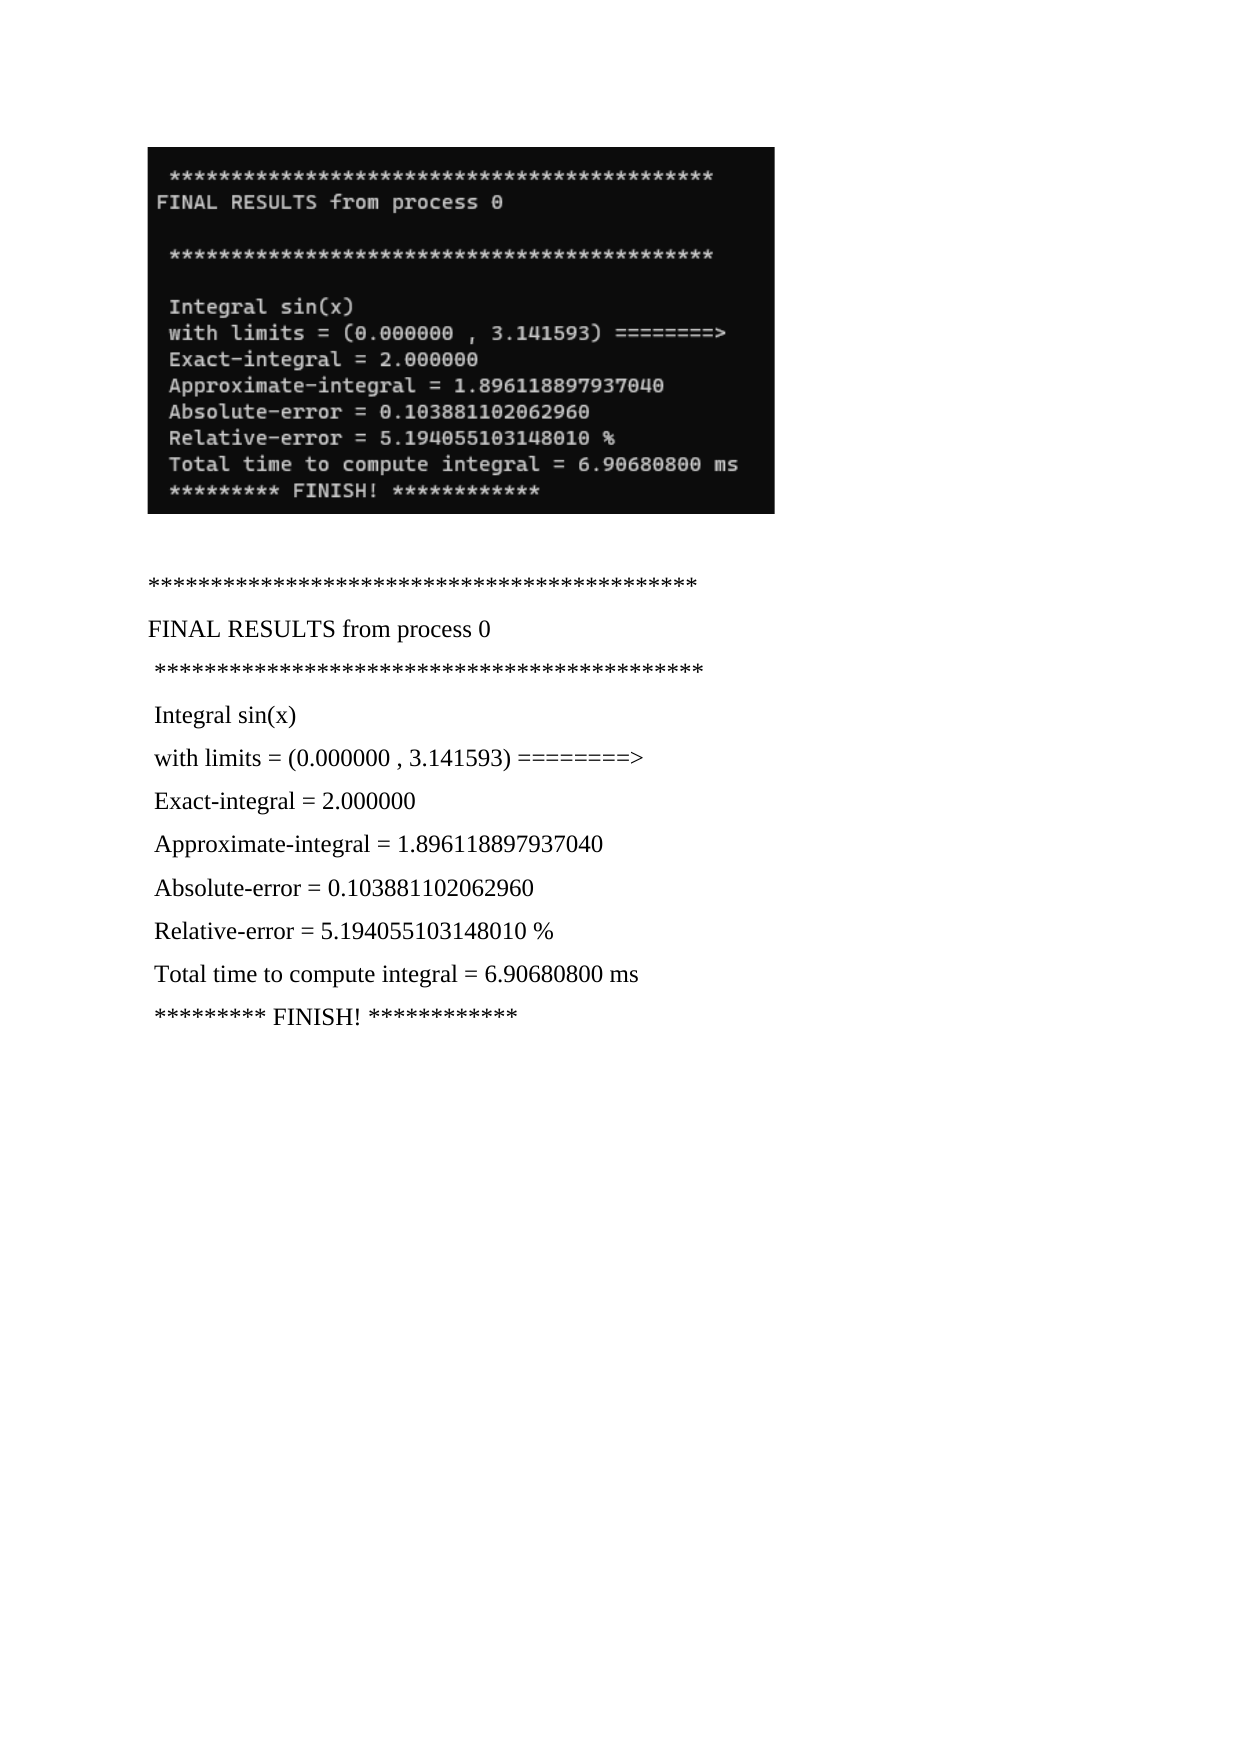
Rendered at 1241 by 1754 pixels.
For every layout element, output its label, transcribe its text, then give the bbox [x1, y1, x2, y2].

text Total time to compute integral = 6.90680800 ms [148, 959, 1092, 988]
text ********* FINISH! ************ [148, 1002, 1092, 1031]
picture [147, 147, 775, 514]
text Exact-integral = 2.000000 [148, 786, 1092, 815]
text ******************************************** [148, 657, 1092, 686]
text Relative-error = 5.194055103148010 % [148, 916, 1092, 944]
text Absolute-error = 0.103881102062960 [148, 873, 1092, 901]
text FINAL RESULTS from process 0 [148, 614, 1092, 643]
text Approximate-integral = 1.896118897937040 [148, 829, 1092, 858]
text Integral sin(x) [148, 700, 1092, 729]
text with limits = (0.000000 , 3.141593) ========> [148, 743, 1092, 772]
text ******************************************** [148, 571, 1092, 599]
